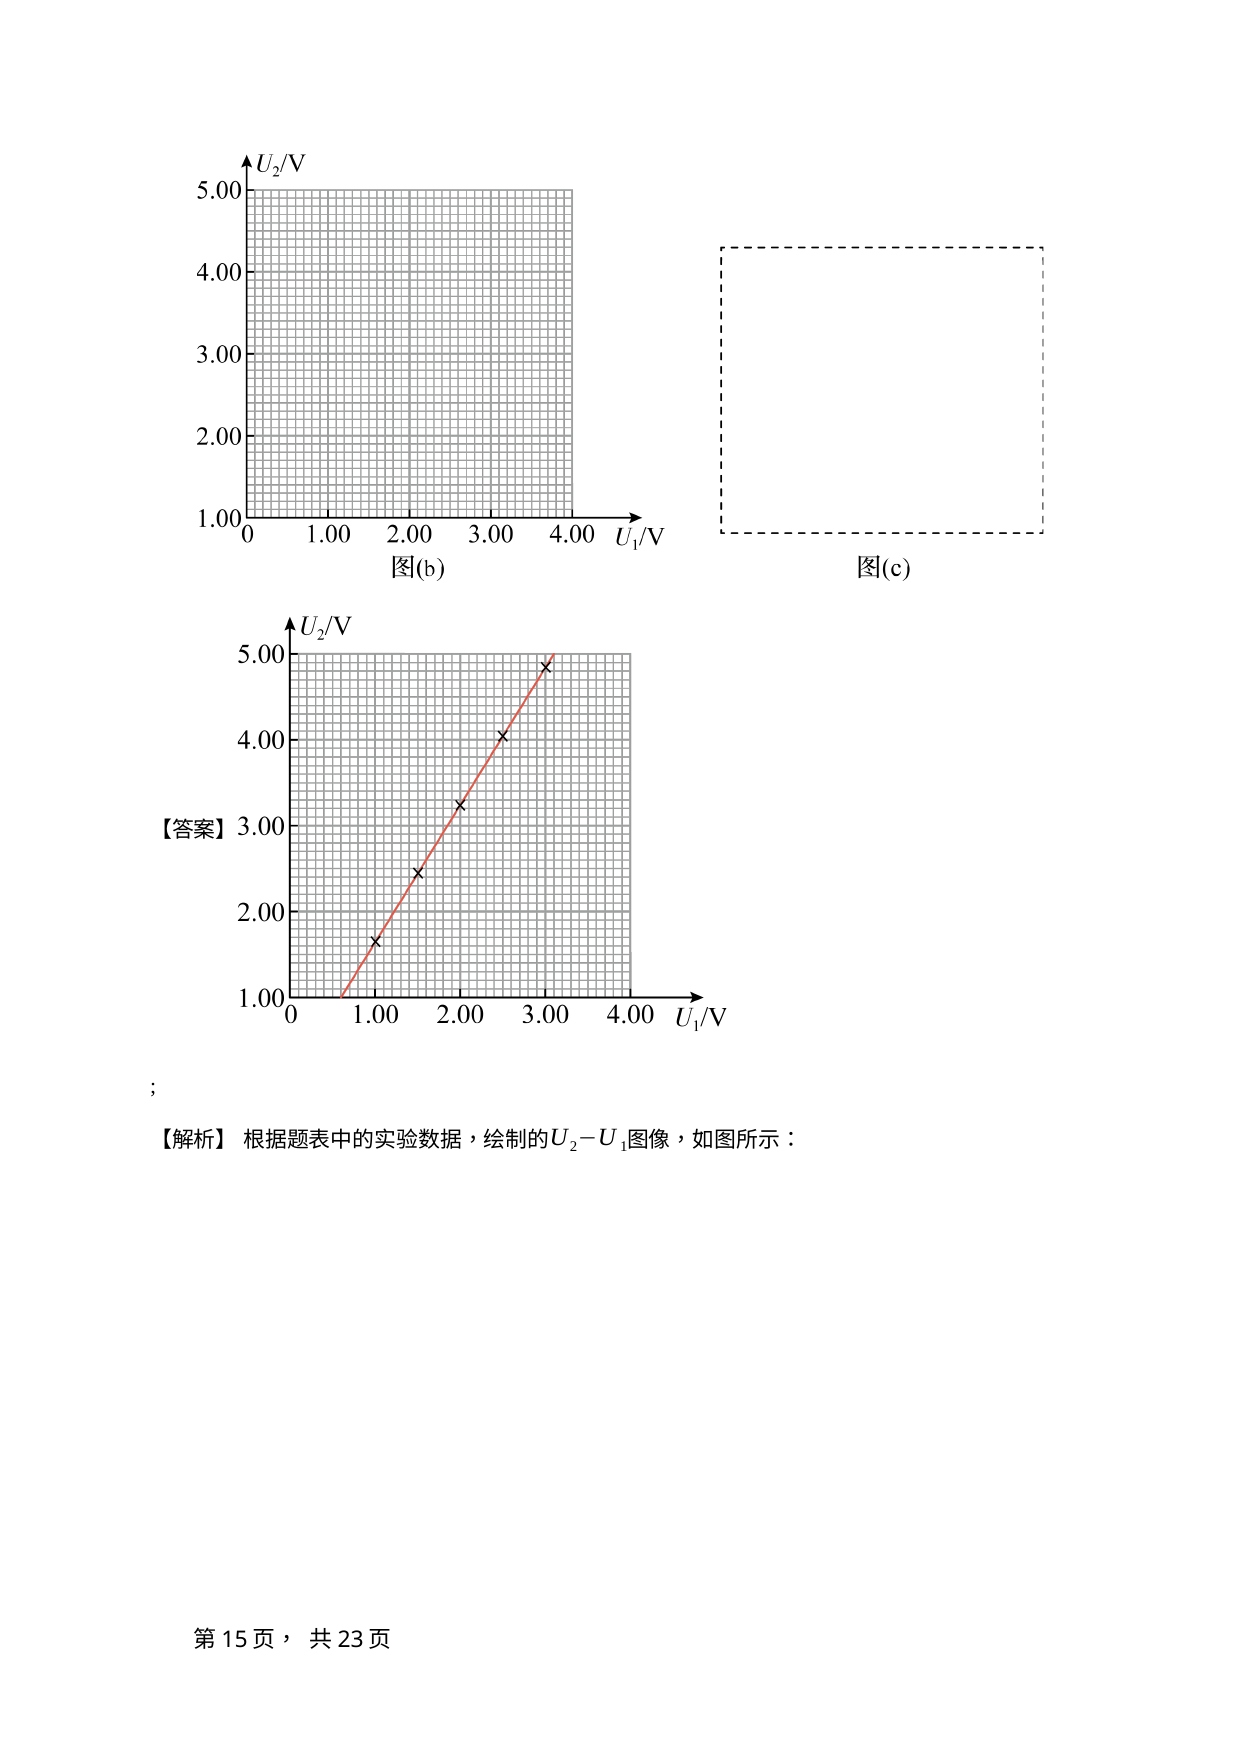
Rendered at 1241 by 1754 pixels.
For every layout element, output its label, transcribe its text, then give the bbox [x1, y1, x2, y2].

text 【解析】 根据题表中的实验数据，绘制的图像，如图所示： [150, 1123, 1090, 1154]
picture [237, 612, 727, 1040]
text ; [150, 1073, 1090, 1098]
picture [197, 150, 1044, 584]
